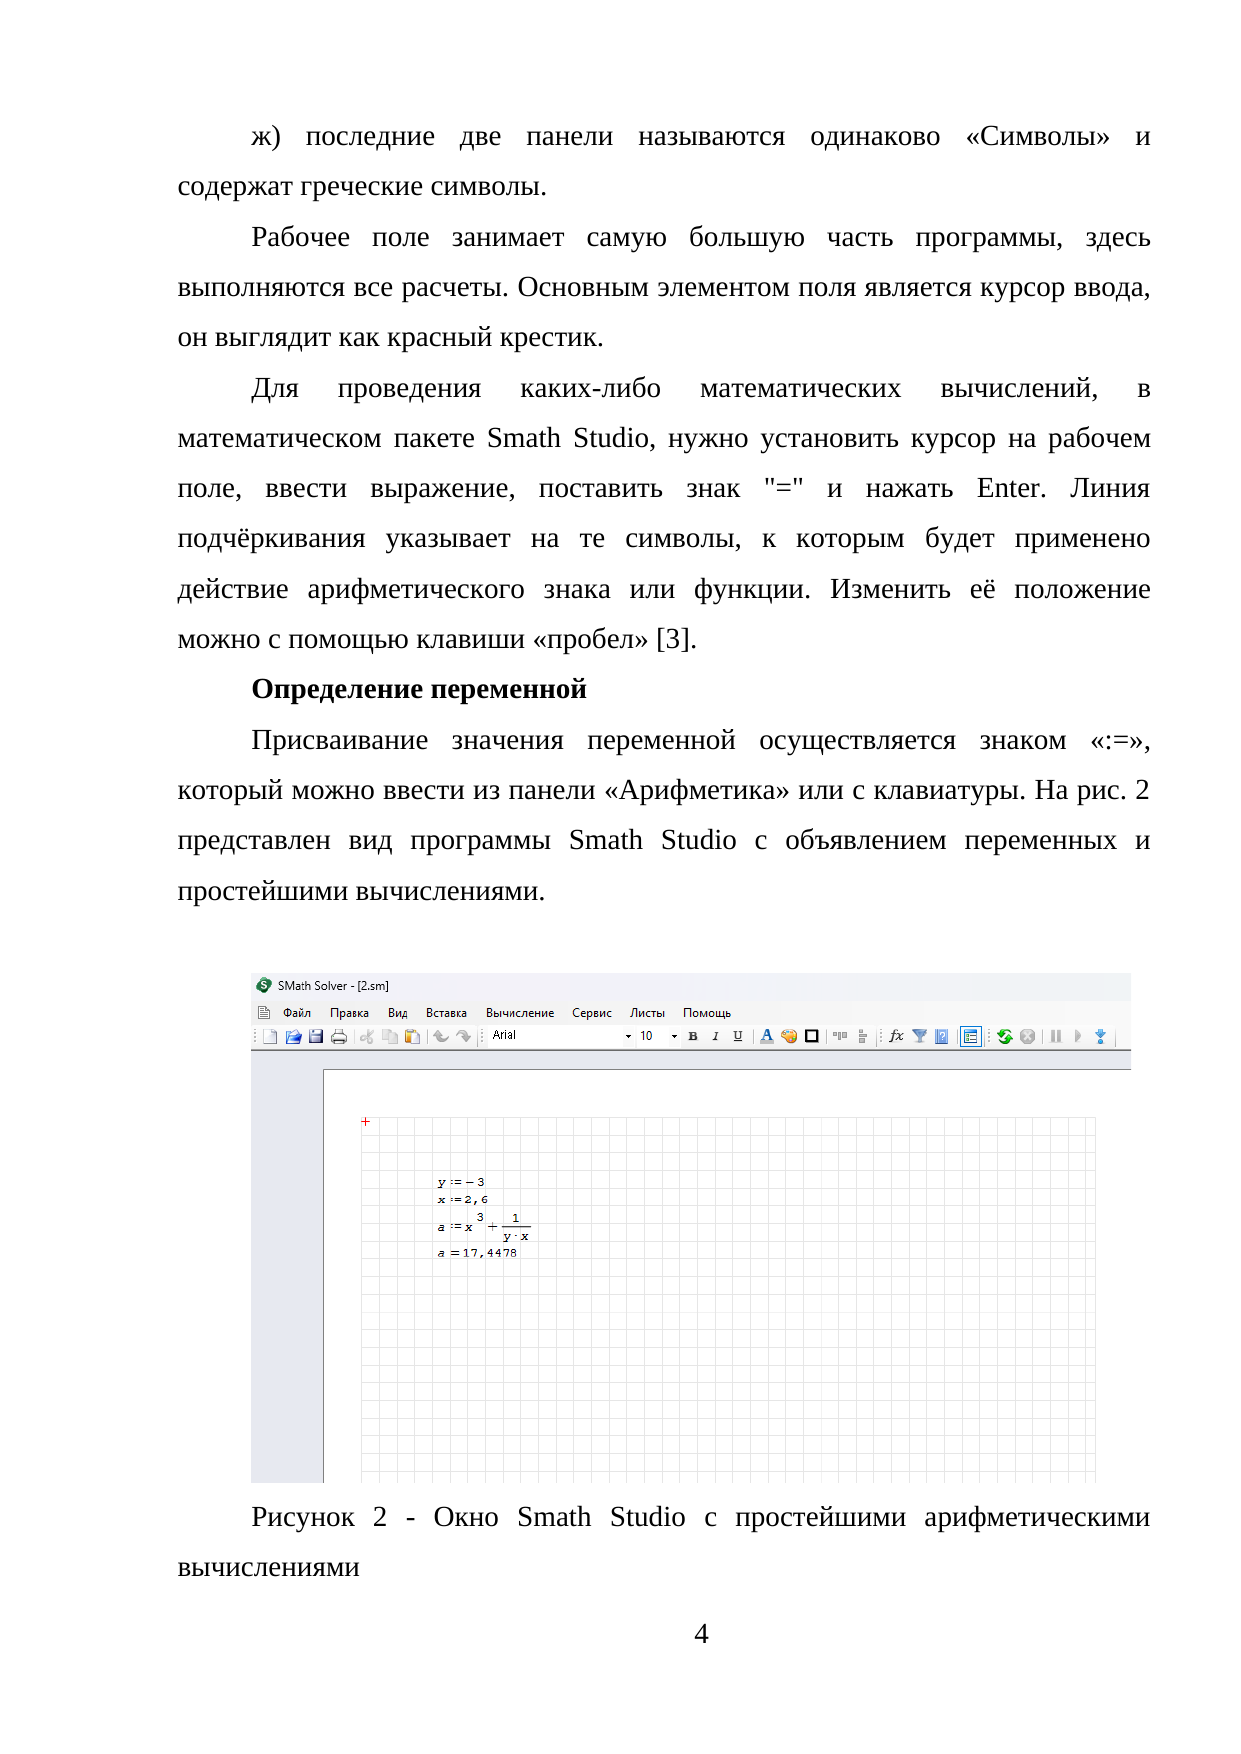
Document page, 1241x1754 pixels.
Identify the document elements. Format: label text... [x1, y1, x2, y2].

text Присваивание значения переменной осуществляется знаком «:=», который можно ввести из панели «Арифметика» или с клавиатуры. На рис. 2 представлен вид программы Smath Studio с объявлением переменных и простейшими вычислениями. [177, 722, 1152, 906]
picture [251, 973, 1132, 1483]
text Определение переменной [177, 672, 1152, 705]
text Рисунок 2 - Окно Smath Studio с простейшими арифметическими вычислениями [177, 1499, 1152, 1583]
text Рабочее поле занимает самую большую часть программы, здесь выполняются все расчеты. Основным элементом поля является курсор ввода, он выглядит как красный крестик. [177, 219, 1152, 353]
text ж) последние две панели называются одинаково «Символы» и содержат греческие символы. [177, 118, 1152, 202]
text Для проведения каких-либо математических вычислений, в математическом пакете Smath Studio, нужно установить курсор на рабочем поле, ввести выражение, поставить знак "=" и нажать Enter. Линия подчёркивания указывает на те символы, к которым будет применено действие арифметического знака или функции. Изменить её положение можно с помощью клавиши «пробел» [3]. [177, 370, 1152, 655]
